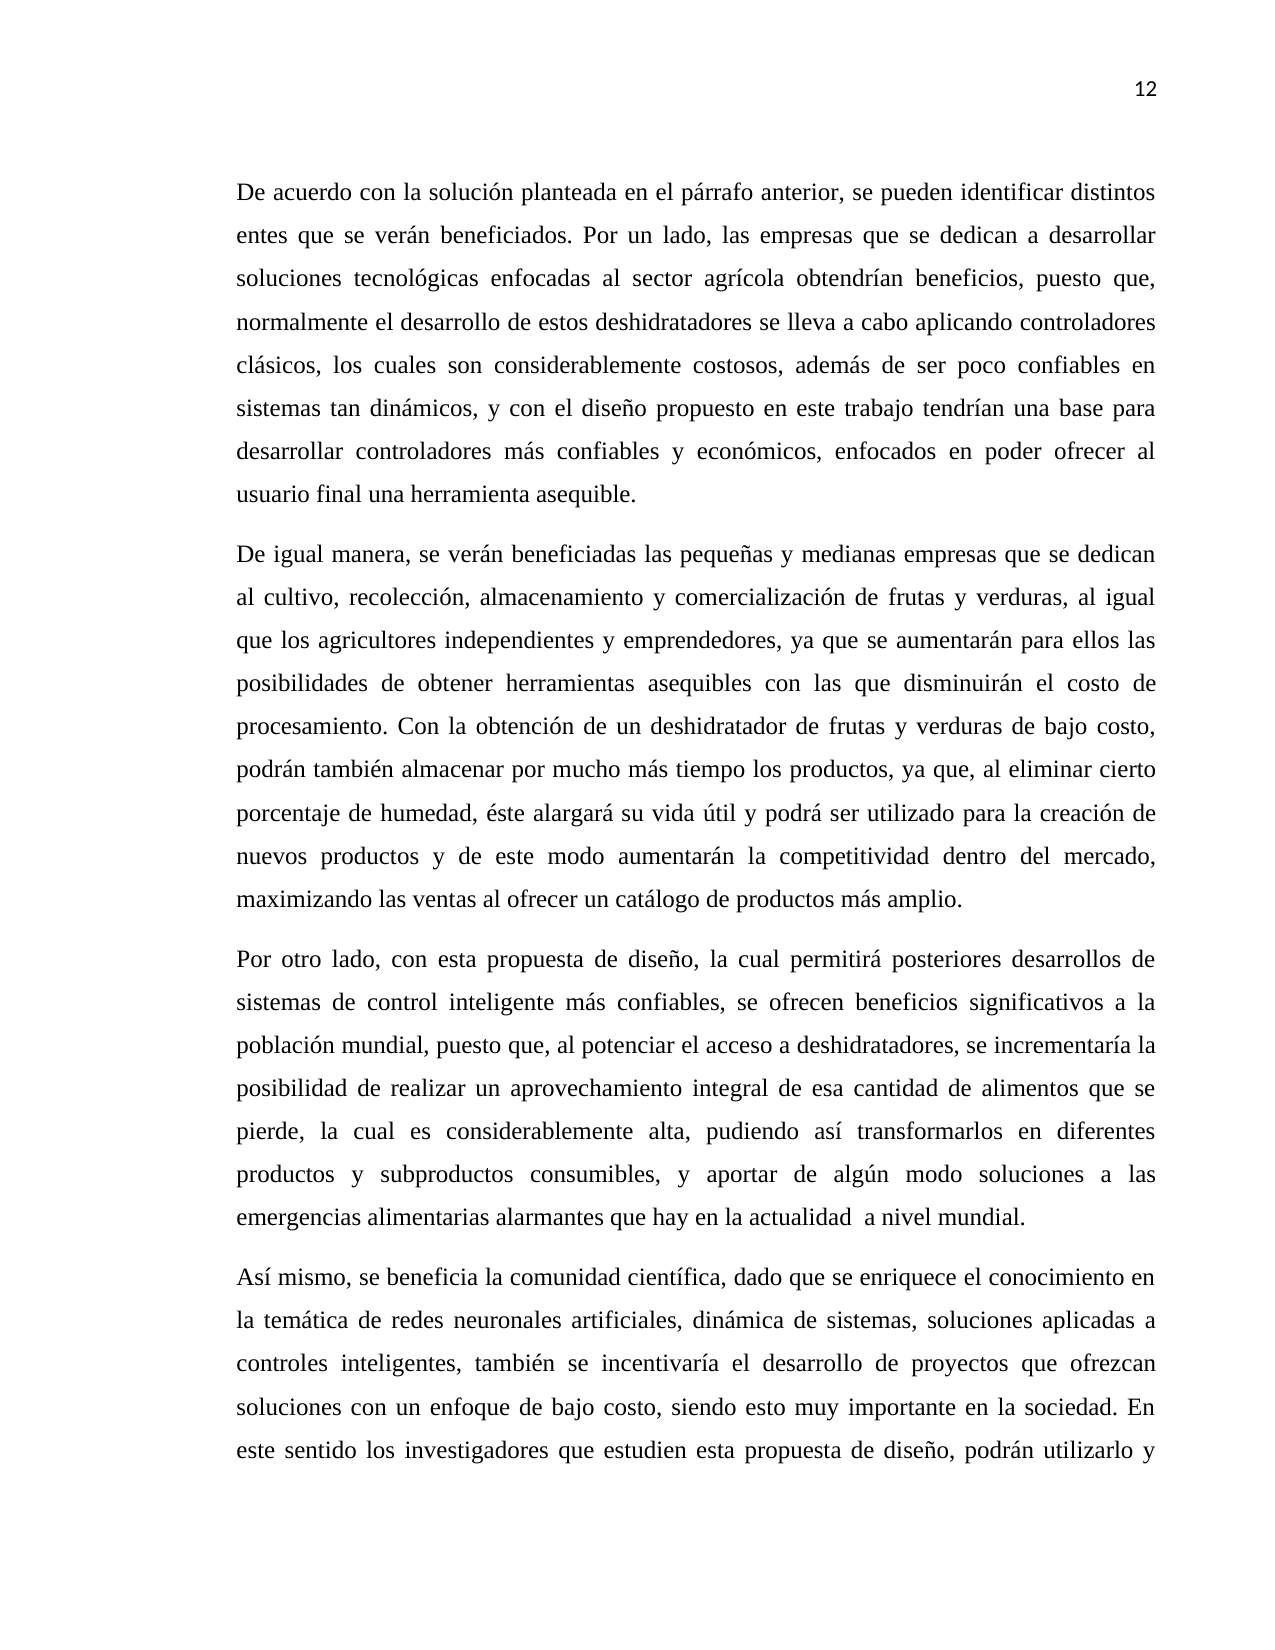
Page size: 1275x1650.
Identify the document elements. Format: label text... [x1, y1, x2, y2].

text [236, 1262, 1157, 1463]
text De igual manera, se verán beneficiadas las pequeñas y medianas empresas que se dedican al cultivo, recolección, almacenamiento y comercialización de frutas y verduras, al igual que los agricultores independientes y emprendedores, ya que se aumentarán para ellos las posibilidades de obtener herramientas asequibles con las que disminuirán el costo de procesamiento. Con la obtención de un deshidratador de frutas y verduras de bajo costo, podrán también almacenar por mucho más tiempo los productos, ya que, al eliminar cierto porcentaje de humedad, éste alargará su vida útil y podrá ser utilizado para la creación de nuevos productos y de este modo aumentarán la competitividad dentro del mercado, maximizando las ventas al ofrecer un catálogo de productos más amplio. [236, 539, 1157, 913]
text De acuerdo con la solución planteada en el párrafo anterior, se pueden identificar distintos entes que se verán beneficiados. Por un lado, las empresas que se dedican a desarrollar soluciones tecnológicas enfocadas al sector agrícola obtendrían beneficios, puesto que, normalmente el desarrollo de estos deshidratadores se lleva a cabo aplicando controladores clásicos, los cuales son considerablemente costosos, además de ser poco confiables en sistemas tan dinámicos, y con el diseño propuesto en este trabajo tendrían una base para desarrollar controladores más confiables y económicos, enfocados en poder ofrecer al usuario final una herramienta asequible. [236, 177, 1157, 508]
text Por otro lado, con esta propuesta de diseño, la cual permitirá posteriores desarrollos de sistemas de control inteligente más confiables, se ofrecen beneficios significativos a la población mundial, puesto que, al potenciar el acceso a deshidratadores, se incrementaría la posibilidad de realizar un aprovechamiento integral de esa cantidad de alimentos que se pierde, la cual es considerablemente alta, pudiendo así transformarlos en diferentes productos y subproductos consumibles, y aportar de algún modo soluciones a las emergencias alimentarias alarmantes que hay en la actualidad a nivel mundial. [236, 944, 1157, 1231]
